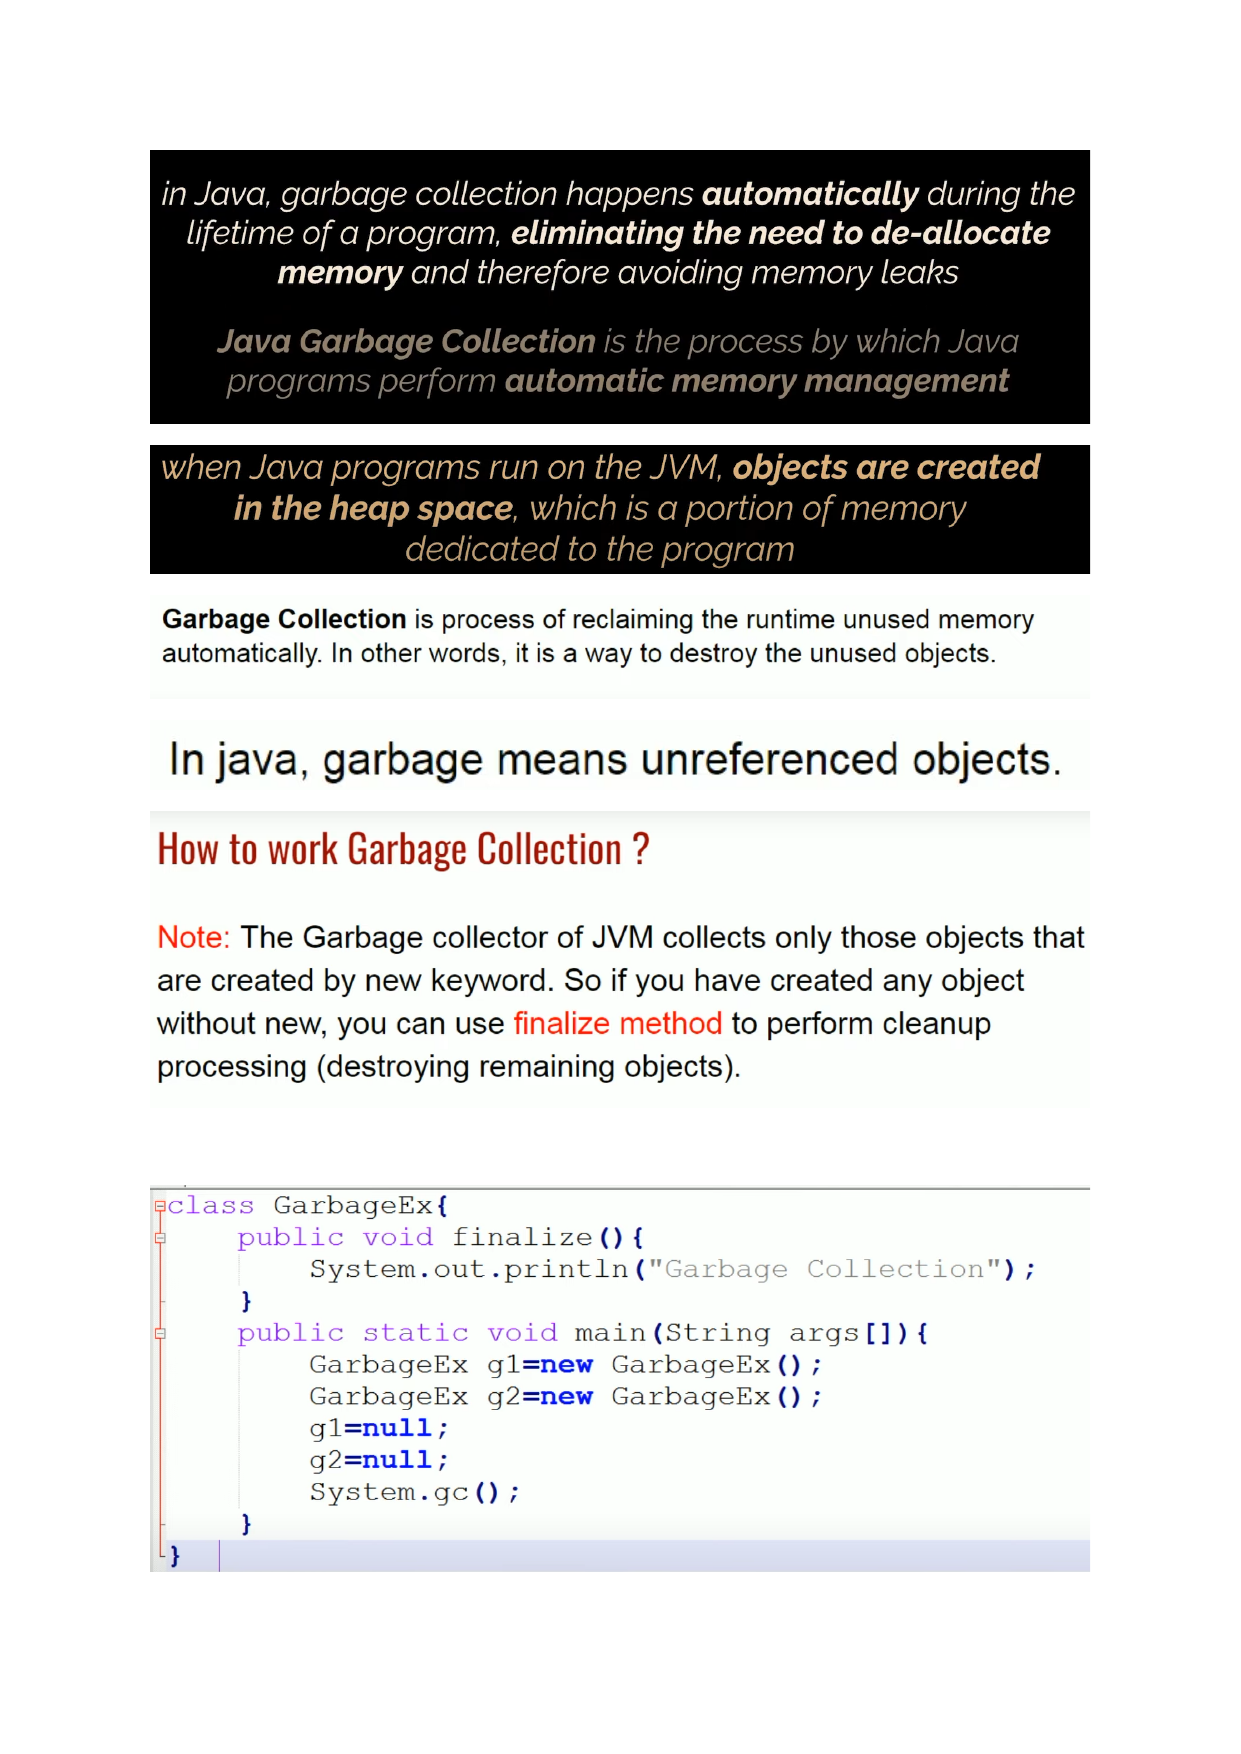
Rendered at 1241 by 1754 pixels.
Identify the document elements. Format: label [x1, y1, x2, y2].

picture [150, 720, 1091, 790]
picture [150, 811, 1091, 1108]
picture [150, 1185, 1091, 1572]
picture [150, 595, 1091, 699]
picture [150, 150, 1091, 424]
picture [150, 445, 1091, 574]
